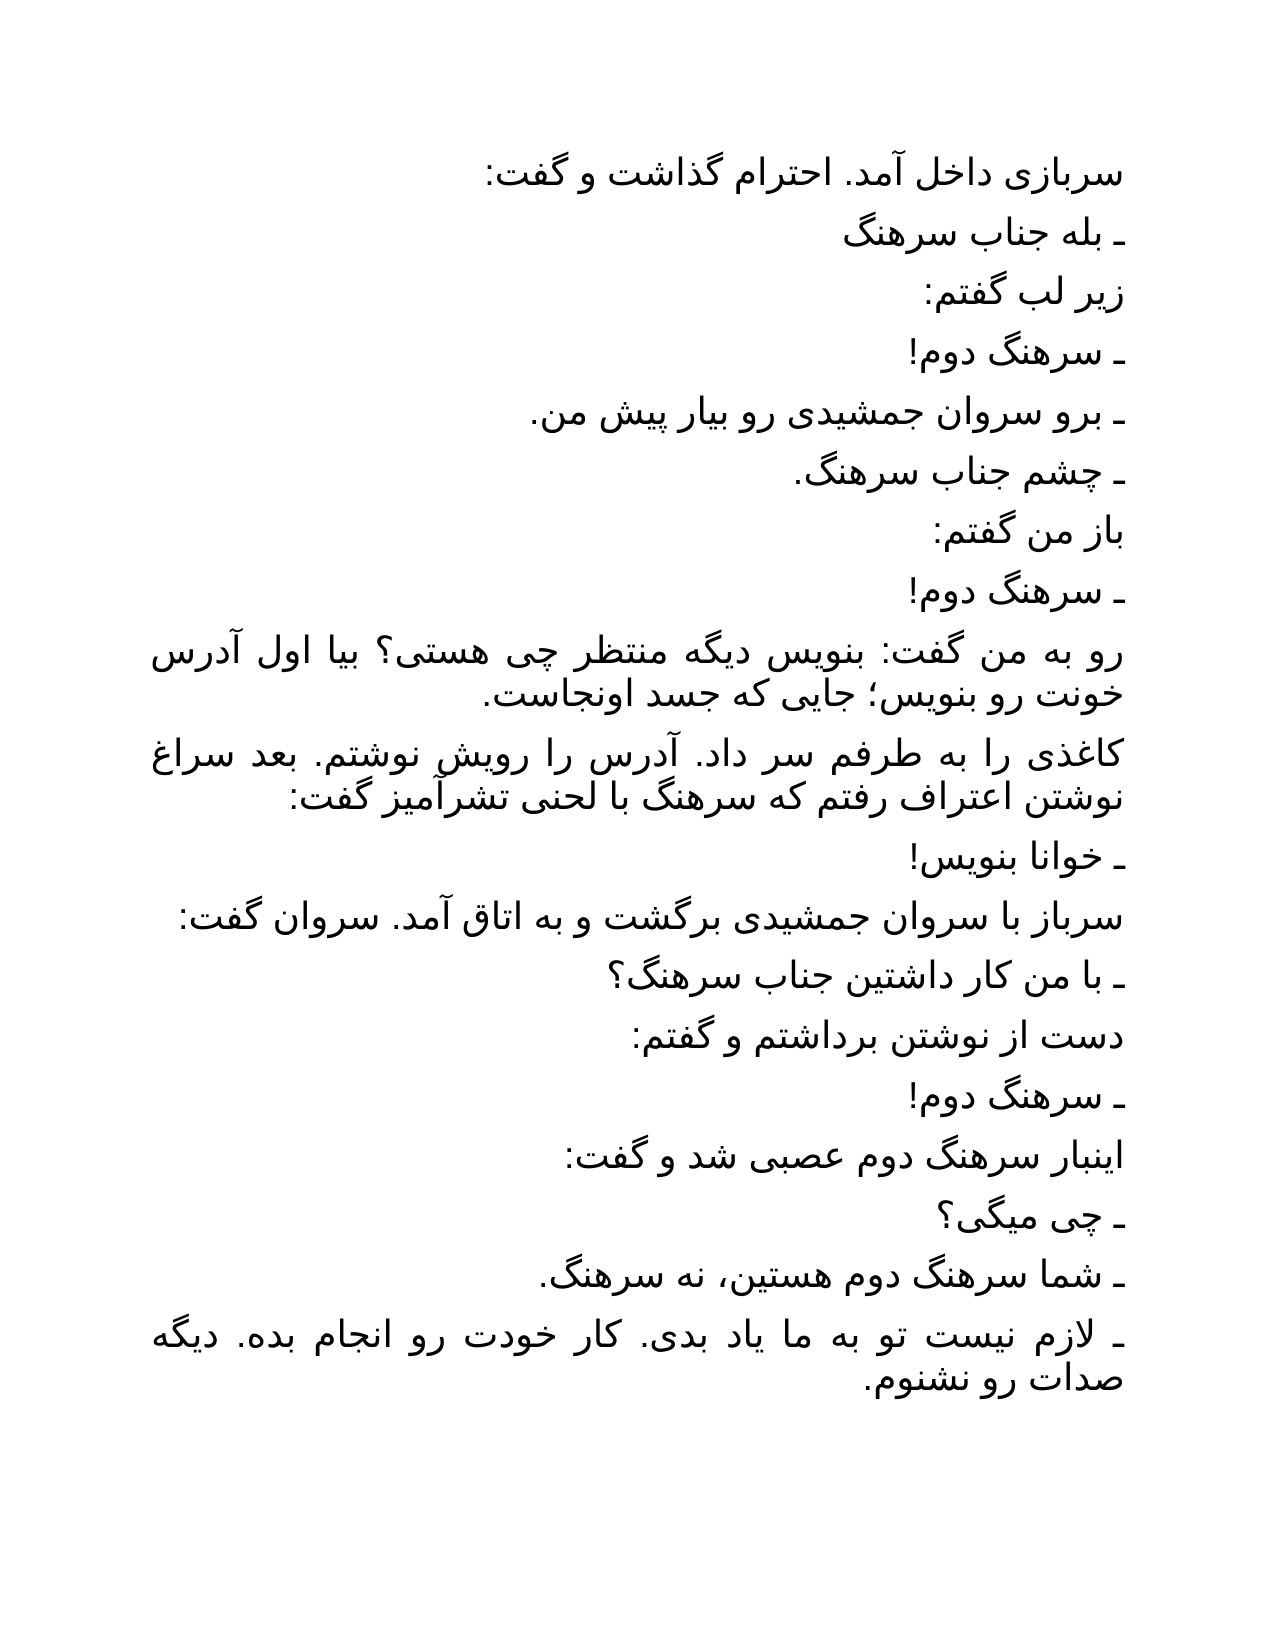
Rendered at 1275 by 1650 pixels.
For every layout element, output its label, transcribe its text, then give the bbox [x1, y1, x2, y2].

text زیر لب گفتم: [150, 269, 1125, 313]
text ـ خوانا بنویس! [150, 834, 1125, 877]
text ـ بله جناب سرهنگ [150, 210, 1125, 253]
text ـ شما سرهنگ دوم هستین، نه سرهنگ. [150, 1253, 1125, 1296]
text کاغذی را به طرفم سر داد. آدرس را رویش نوشتم. بعد سراغ نوشتن اعتراف رفتم که سرهنگ با لحنی تشرآمیز گفت: [150, 731, 1125, 817]
text ـ برو سروان جمشیدی رو بیار پیش من. [150, 389, 1125, 432]
text ـ سرهنگ دوم! [150, 329, 1125, 372]
text ـ با من کار داشتین جناب سرهنگ؟ [150, 954, 1125, 997]
text ـ لازم نیست تو به ما یاد بدی. کار خودت رو انجام بده. دیگه صدات رو نشنوم. [150, 1312, 1125, 1399]
text ـ چی میگی؟ [150, 1193, 1125, 1236]
text ـ چشم جناب سرهنگ. [150, 449, 1125, 492]
text دست از نوشتن برداشتم و گفتم: [150, 1013, 1125, 1057]
text سربازی داخل آمد. احترام گذاشت و گفت: [150, 150, 1125, 193]
text ـ سرهنگ دوم! [150, 568, 1125, 612]
text باز من گفتم: [150, 509, 1125, 552]
text سرباز با سروان جمشیدی برگشت و به اتاق آمد. سروان گفت: [150, 894, 1125, 937]
text اینبار سرهنگ دوم عصبی شد و گفت: [150, 1133, 1125, 1176]
text ـ سرهنگ دوم! [150, 1073, 1125, 1116]
text رو به من گفت: بنویس دیگه منتظر چی هستی؟ بیا اول آدرس خونت رو بنویس؛ جایی که جسد اونجاست. [150, 628, 1125, 714]
